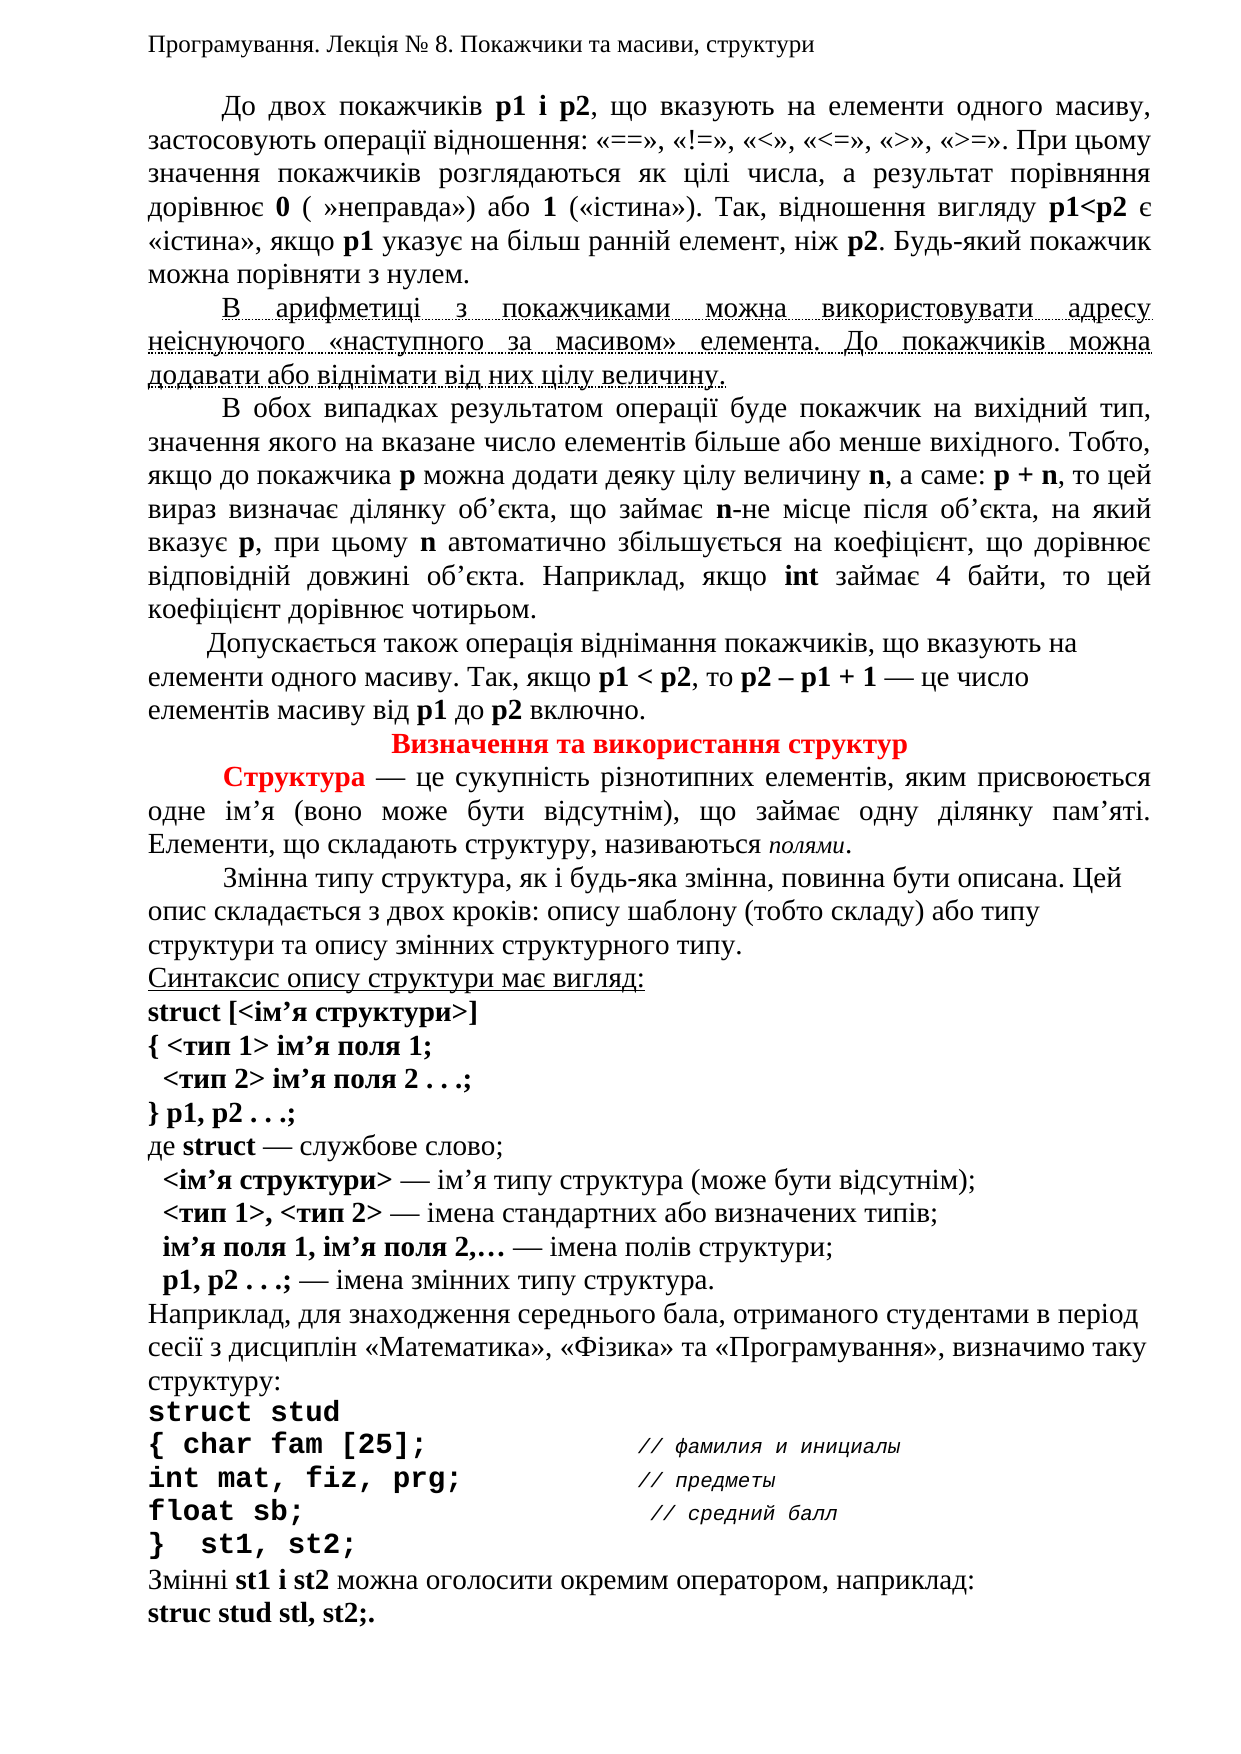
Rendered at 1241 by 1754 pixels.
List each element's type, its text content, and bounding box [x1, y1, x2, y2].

text Структура — це сукупність різнотипних елементів, яким присвоюється одне ім’я (воно може бути відсутнім), що займає одну ділянку пам’яті. Елементи, що складають структуру, називаються полями. [148, 759, 1152, 860]
text де struct — службове слово; [148, 1128, 1152, 1162]
text } st1, st2; [148, 1529, 1152, 1562]
text В обох випадках результатом операції буде покажчик на вихідний тип, значення якого на вказане число елементів більше або менше вихідного. Тобто, якщо до покажчика р можна додати деяку цілу величину n, а саме: р + n, то цей вираз визначає ділянку об’єкта, що займає n-не місце після об’єкта, на який вказує р, при цьому n автоматично збільшується на коефіцієнт, що дорівнює відповідній довжині об’єкта. Наприклад, якщо int займає 4 байти, то цей коефіцієнт дорівнює чотирьом. [148, 390, 1152, 625]
text В арифметиці з покажчиками можна використовувати адресу неіснуючого «наступного за масивом» елемента. До покажчиків можна додавати або віднімати від них цілу величину. [148, 290, 1152, 390]
text <тип 1>, <тип 2> — імена стандартних або визначених типів; [148, 1195, 1152, 1229]
text р1, р2 . . .; — імена змінних типу структура. [148, 1262, 1152, 1296]
text Змінна типу структура, як і будь-яка змінна, повинна бути описана. Цей опис складається з двох кроків: опису шаблону (тобто складу) або типу структури та опису змінних структурного типу. [148, 860, 1152, 961]
text struc stud stl, st2;. [148, 1595, 1152, 1629]
text <ім’я структури> — ім’я типу структура (може бути відсутнім); [148, 1162, 1152, 1195]
text int mat, fiz, prg; // предметы [148, 1463, 1152, 1496]
text ім’я поля 1, ім’я поля 2,… — імена полів структури; [148, 1229, 1152, 1262]
text Наприклад, для знаходження середнього бала, отриманого студентами в період сесії з дисциплін «Математика», «Фізика» та «Програмування», визначимо таку структуру: [148, 1296, 1152, 1397]
text { char fam [25]; // фамилия и инициалы [148, 1430, 1152, 1463]
text float sb; // средний балл [148, 1496, 1152, 1529]
text Синтаксис опису структури має вигляд: [148, 961, 1152, 994]
text Визначення та використання структур [148, 726, 1152, 759]
text Допускається також операція віднімання покажчиків, що вказують на елементи одного масиву. Так, якщо р1 < р2, то р2 – р1 + 1 — це число елементів масиву від р1 до р2 включно. [148, 625, 1152, 726]
text struct stud [148, 1397, 1152, 1430]
text До двох покажчиків р1 і р2, що вказують на елементи одного масиву, застосовують операції відношення: «==», «!=», «<», «<=», «>», «>=». При цьому значення покажчиків розглядаються як цілі числа, а результат порівняння дорівнює 0 ( »неправда») або 1 («істина»). Так, відношення вигляду р1<р2 є «істина», якщо р1 указує на більш ранній елемент, ніж р2. Будь-який покажчик можна порівняти з нулем. [148, 88, 1152, 290]
text struct [<ім’я структури>] { <тип 1> ім’я поля 1; <тип 2> ім’я поля 2 . . .; } р1, р2 . . .; [148, 994, 1152, 1128]
text Змінні st1 і st2 можна оголосити окремим оператором, наприклад: [148, 1562, 1152, 1595]
